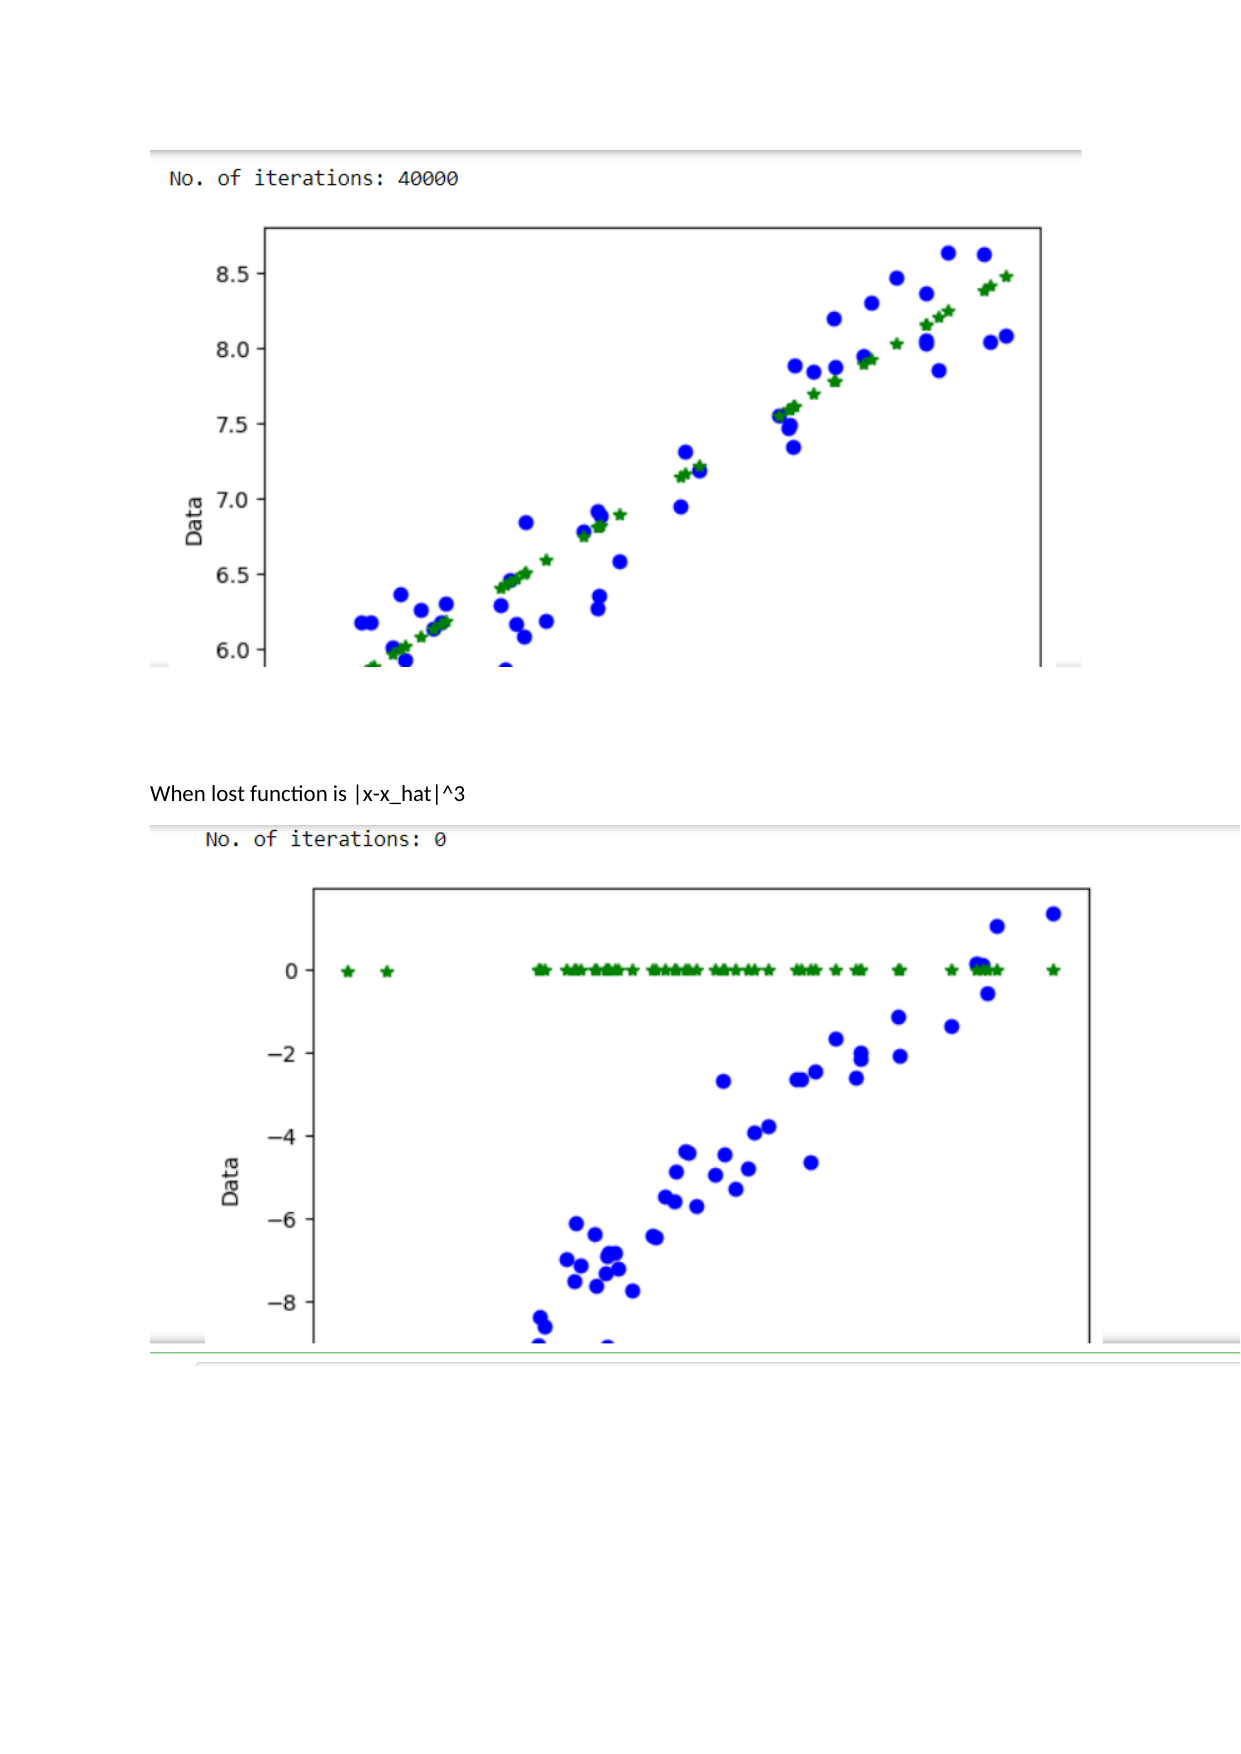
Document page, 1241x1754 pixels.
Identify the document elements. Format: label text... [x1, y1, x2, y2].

picture [150, 150, 1082, 667]
text When lost function is |x-x_hat|^3 [150, 779, 1090, 807]
picture [150, 825, 1241, 1366]
